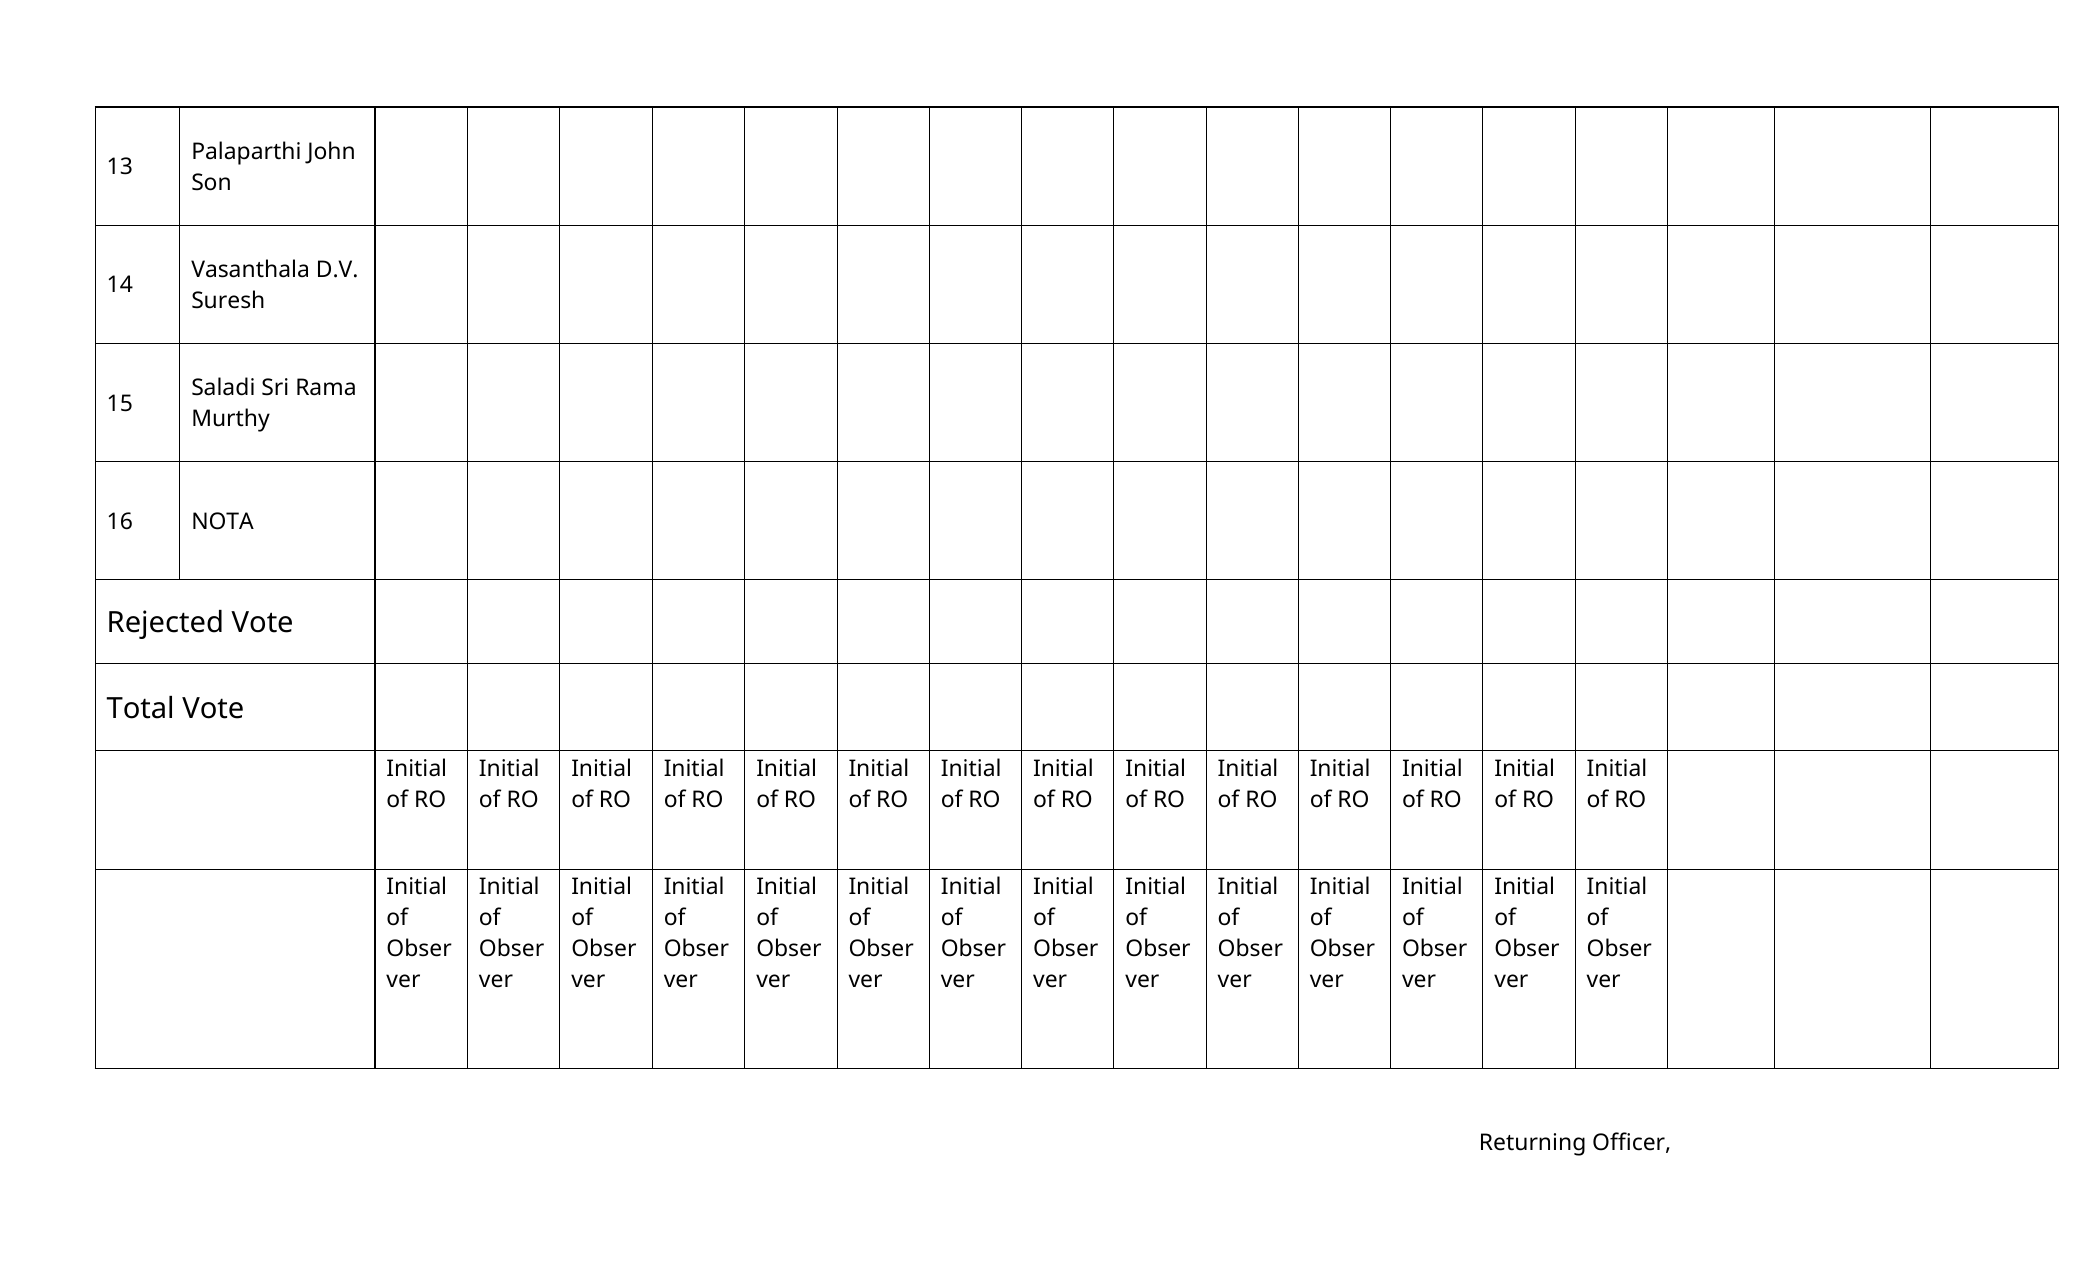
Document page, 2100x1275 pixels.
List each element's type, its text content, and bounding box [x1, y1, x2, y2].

table_cell [1668, 580, 1774, 663]
table_cell Initial of Observer [745, 870, 837, 1068]
table_cell Initial of RO [1114, 751, 1206, 868]
table_cell Initial of RO [468, 751, 559, 868]
table_cell [1775, 462, 1930, 579]
table_cell [1931, 108, 2058, 224]
table_cell [376, 580, 467, 663]
table_cell [468, 462, 559, 579]
table_cell [1114, 462, 1206, 579]
table_cell Initial of RO [560, 751, 652, 868]
table_cell [468, 344, 559, 461]
table_cell [96, 751, 374, 868]
table_cell [653, 344, 744, 461]
table_cell [1576, 226, 1667, 343]
table_cell [1931, 462, 2058, 579]
table_cell [1775, 226, 1930, 343]
table_cell Initial of Observer [1483, 870, 1575, 1068]
table_cell [1668, 751, 1774, 868]
table_cell Initial of RO [1207, 751, 1298, 868]
table_cell Rejected Vote [96, 580, 374, 663]
table_cell [838, 344, 929, 461]
table_cell 15 [96, 344, 179, 461]
table_cell Initial of Observer [1207, 870, 1298, 1068]
table_cell Initial of Observer [1576, 870, 1667, 1068]
table_cell [1299, 580, 1390, 663]
table_cell [653, 664, 744, 750]
table_cell [376, 344, 467, 461]
table_cell [1114, 580, 1206, 663]
table_cell [1299, 344, 1390, 461]
table_cell [838, 462, 929, 579]
table_cell [1483, 664, 1575, 750]
table_cell [560, 664, 652, 750]
table_cell [1775, 751, 1930, 868]
table_cell [1931, 870, 2058, 1068]
table_cell Initial of RO [653, 751, 744, 868]
table_cell [1391, 664, 1482, 750]
table_cell Initial of RO [1483, 751, 1575, 868]
table_cell Initial of RO [745, 751, 837, 868]
table_cell [745, 664, 837, 750]
table_cell [930, 108, 1021, 224]
table_cell Initial of RO [1576, 751, 1667, 868]
table_cell [1931, 664, 2058, 750]
table_cell [1931, 344, 2058, 461]
table_cell [96, 870, 374, 1068]
table_cell [1299, 462, 1390, 579]
table_cell [930, 462, 1021, 579]
table_cell [1668, 226, 1774, 343]
table_cell Saladi Sri Rama Murthy [180, 344, 374, 461]
table_cell [376, 108, 467, 224]
table_cell [560, 462, 652, 579]
table_cell [376, 226, 467, 343]
table_cell [930, 664, 1021, 750]
table_cell [1668, 870, 1774, 1068]
table_cell [1114, 664, 1206, 750]
table_cell [745, 226, 837, 343]
table_cell Initial of Observer [1299, 870, 1390, 1068]
table_cell [653, 226, 744, 343]
table_cell [745, 344, 837, 461]
table_cell [1576, 462, 1667, 579]
table_cell [745, 108, 837, 224]
table_cell Initial of RO [1022, 751, 1113, 868]
table_cell [930, 580, 1021, 663]
table_cell [1931, 580, 2058, 663]
table_cell [1483, 226, 1575, 343]
table_cell 16 [96, 462, 179, 579]
table_cell Initial of Observer [1114, 870, 1206, 1068]
table_cell [1022, 462, 1113, 579]
table_cell [1114, 344, 1206, 461]
table_cell [1576, 344, 1667, 461]
table_cell Initial of Observer [653, 870, 744, 1068]
table_cell [468, 226, 559, 343]
table_cell [1114, 226, 1206, 343]
table_cell [653, 108, 744, 224]
table_cell Vasanthala D.V. Suresh [180, 226, 374, 343]
table_cell [560, 344, 652, 461]
table_cell [560, 580, 652, 663]
table_cell [930, 226, 1021, 343]
table_cell Initial of RO [930, 751, 1021, 868]
table_cell Initial of RO [1391, 751, 1482, 868]
table_cell [1668, 462, 1774, 579]
table_cell [1022, 664, 1113, 750]
table_cell [376, 462, 467, 579]
table_cell [1391, 108, 1482, 224]
table_cell [1114, 108, 1206, 224]
table_cell [1022, 108, 1113, 224]
table_cell [1483, 580, 1575, 663]
table_cell [1576, 580, 1667, 663]
table_cell Initial of Observer [560, 870, 652, 1068]
table_cell Initial of RO [838, 751, 929, 868]
table_cell [376, 664, 467, 750]
table_cell [1931, 226, 2058, 343]
table_cell [468, 108, 559, 224]
table_cell NOTA [180, 462, 374, 579]
table_cell [838, 108, 929, 224]
table_cell Initial of Observer [838, 870, 929, 1068]
table_cell [1775, 344, 1930, 461]
table_cell [468, 664, 559, 750]
table_cell [1022, 226, 1113, 343]
table_cell [1207, 462, 1298, 579]
table_cell [930, 344, 1021, 461]
table_cell [1391, 344, 1482, 461]
table_cell [1775, 108, 1930, 224]
table_cell [1576, 664, 1667, 750]
table_cell Initial of Observer [930, 870, 1021, 1068]
table_cell [1576, 108, 1667, 224]
table_cell [838, 664, 929, 750]
table_cell [653, 462, 744, 579]
table_cell [745, 580, 837, 663]
table_cell Total Vote [96, 664, 374, 750]
table_cell [1668, 664, 1774, 750]
table_cell [1391, 462, 1482, 579]
table_cell [1022, 580, 1113, 663]
table_cell [1207, 344, 1298, 461]
table_cell Initial of Observer [1022, 870, 1113, 1068]
table_cell Palaparthi John Son [180, 108, 374, 224]
table_cell Initial of Observer [468, 870, 559, 1068]
table_cell [560, 226, 652, 343]
table_cell [1299, 226, 1390, 343]
table_cell Initial of Observer [1391, 870, 1482, 1068]
table_cell [1299, 108, 1390, 224]
text Returning Officer, [1156, 1126, 1994, 1157]
table_cell [1668, 108, 1774, 224]
table_cell [653, 580, 744, 663]
table_cell [560, 108, 652, 224]
table_cell [745, 462, 837, 579]
table_cell Initial of RO [376, 751, 467, 868]
table_cell [1775, 580, 1930, 663]
table_cell 14 [96, 226, 179, 343]
table_cell [1391, 580, 1482, 663]
table_cell 13 [96, 108, 179, 224]
table_cell [1775, 664, 1930, 750]
table_cell [1775, 870, 1930, 1068]
table_cell [1207, 226, 1298, 343]
table_cell [1207, 580, 1298, 663]
table_cell [838, 226, 929, 343]
table_cell [1207, 664, 1298, 750]
table_cell [1391, 226, 1482, 343]
table_cell [1931, 751, 2058, 868]
table_cell [1483, 108, 1575, 224]
table_cell [1299, 664, 1390, 750]
table_cell [1483, 462, 1575, 579]
table_cell [468, 580, 559, 663]
table_cell [1022, 344, 1113, 461]
table_cell [1483, 344, 1575, 461]
table_cell [1207, 108, 1298, 224]
table_cell [838, 580, 929, 663]
table_cell [1668, 344, 1774, 461]
table_cell Initial of RO [1299, 751, 1390, 868]
table_cell Initial of Observer [376, 870, 467, 1068]
